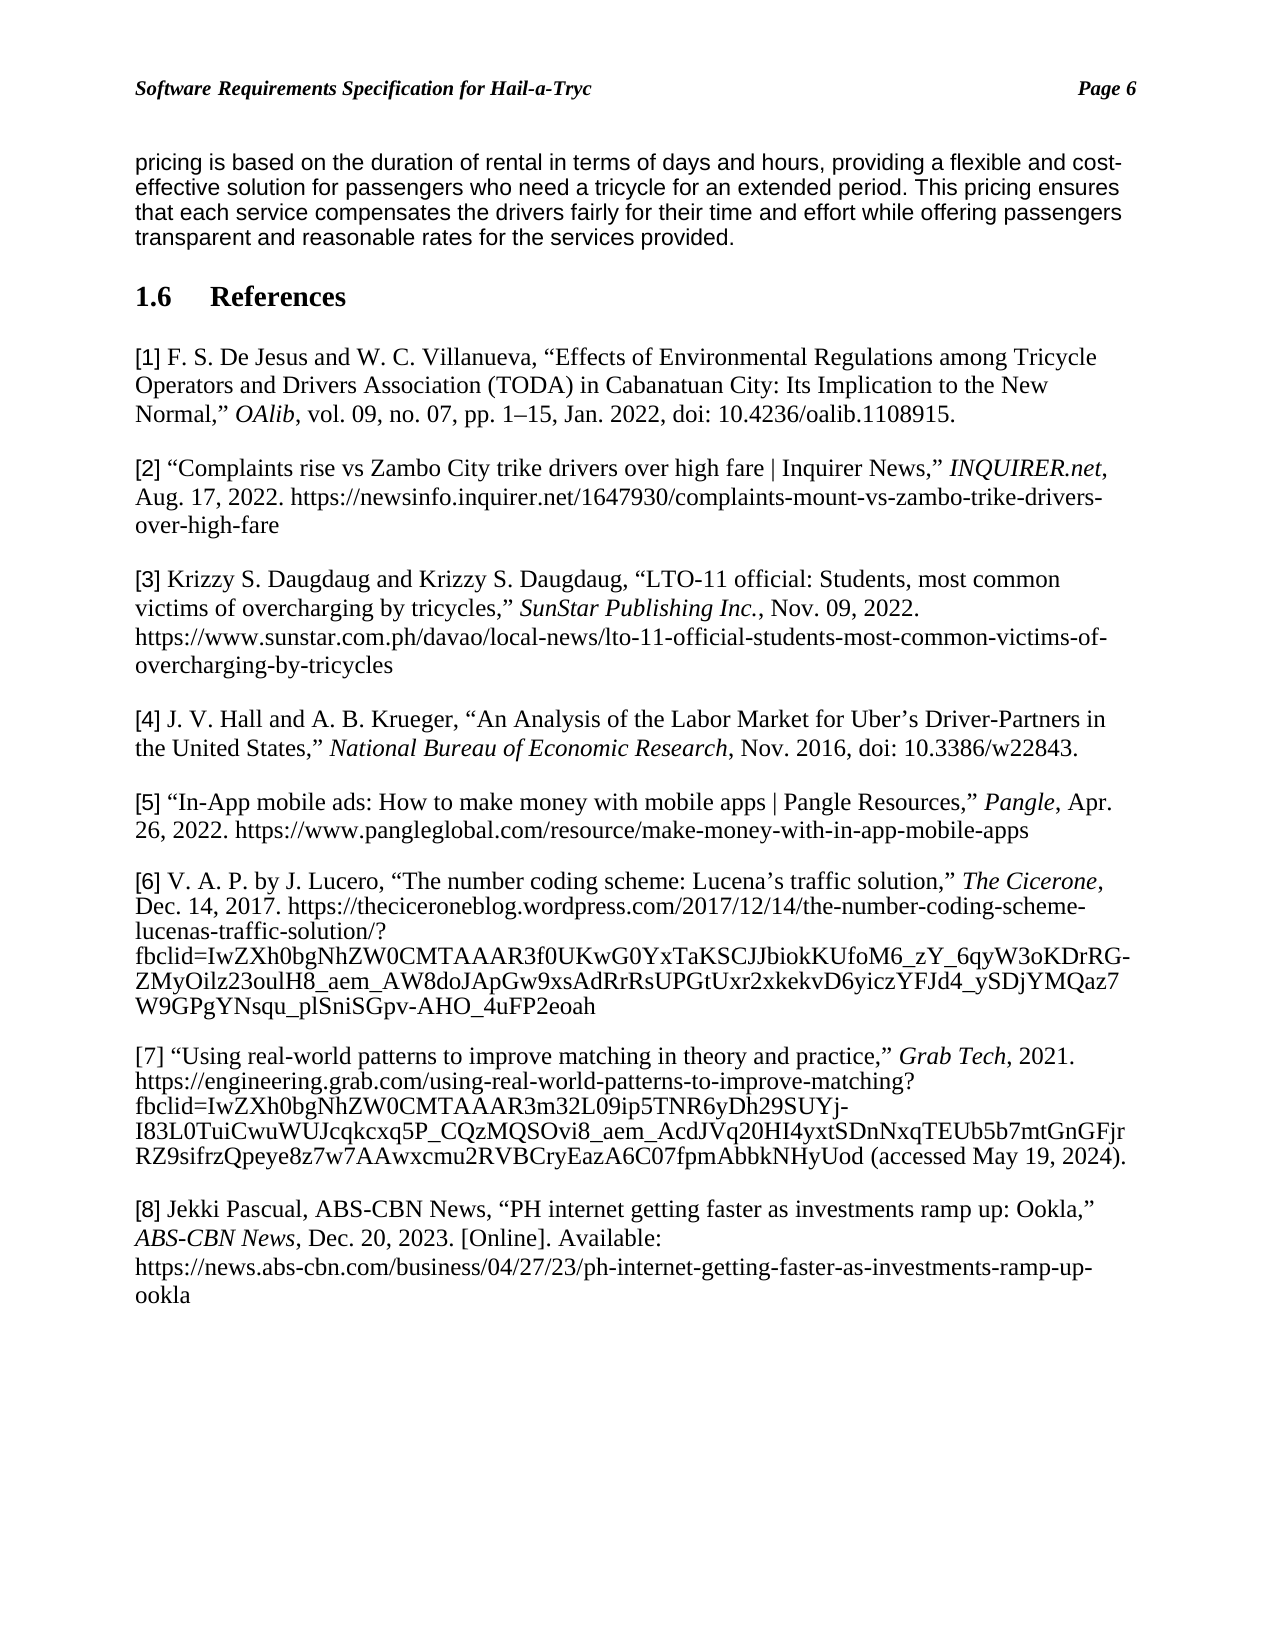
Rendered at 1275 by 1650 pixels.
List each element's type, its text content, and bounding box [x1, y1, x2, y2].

text [1] F. S. De Jesus and W. C. Villanueva, “Effects of Environmental Regulations among Tricycle Operators and Drivers Association (TODA) in Cabanatuan City: Its Implication to the New Normal,” OAlib, vol. 09, no. 07, pp. 1–15, Jan. 2022, doi: 10.4236/oalib.1108915. [135, 342, 1140, 428]
subtitle References [135, 279, 1140, 313]
text [5] “In-App mobile ads: How to make money with mobile apps | Pangle Resources,” Pangle, Apr. 26, 2022. https://www.pangleglobal.com/resource/make-money-with-in-app-mobile-apps [135, 787, 1140, 844]
text [8] Jekki Pascual, ABS-CBN News, “PH internet getting faster as investments ramp up: Ookla,” ABS-CBN News, Dec. 20, 2023. [Online]. Available: https://news.abs-cbn.com/business/04/27/23/ph-internet-getting-faster-as-investments-ramp-up-ookla [135, 1194, 1140, 1309]
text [135, 150, 1140, 250]
text [6] V. A. P. by J. Lucero, “The number coding scheme: Lucena’s traffic solution,” The Cicerone, Dec. 14, 2017. https://theciceroneblog.wordpress.com/2017/12/14/the-number-coding-scheme-lucenas-traffic-solution/?fbclid=IwZXh0bgNhZW0CMTAAAR3f0UKwG0YxTaKSCJJbiokKUfoM6_zY_6qyW3oKDrRG-ZMyOilz23oulH8_aem_AW8doJApGw9xsAdRrRsUPGtUxr2xkekvD6yiczYFJd4_ySDjYMQaz7W9GPgYNsqu_plSniSGpv-AHO_4uFP2eoah [7] “Using real-world patterns to improve matching in theory and practice,” Grab Tech, 2021. https://engineering.grab.com/using-real-world-patterns-to-improve-matching?fbclid=IwZXh0bgNhZW0CMTAAAR3m32L09ip5TNR6yDh29SUYj-I83L0TuiCwuWUJcqkcxq5P_CQzMQSOvi8_aem_AcdJVq20HI4yxtSDnNxqTEUb5b7mtGnGFjrRZ9sifrzQpeye8z7w7AAwxcmu2RVBCryEazA6C07fpmAbbkNHyUod (accessed May 19, 2024). [135, 869, 1140, 1169]
text [3] Krizzy S. Daugdaug and Krizzy S. Daugdaug, “LTO-11 official: Students, most common victims of overcharging by tricycles,” SunStar Publishing Inc., Nov. 09, 2022. https://www.sunstar.com.ph/davao/local-news/lto-11-official-students-most-common-victims-of-overcharging-by-tricycles [135, 564, 1140, 679]
text [4] J. V. Hall and A. B. Krueger, “An Analysis of the Labor Market for Uber’s Driver-Partners in the United States,” National Bureau of Economic Research, Nov. 2016, doi: 10.3386/w22843. [135, 704, 1140, 762]
text [2] “Complaints rise vs Zambo City trike drivers over high fare | Inquirer News,” INQUIRER.net, Aug. 17, 2022. https://newsinfo.inquirer.net/1647930/complaints-mount-vs-zambo-trike-drivers-over-high-fare [135, 453, 1140, 539]
